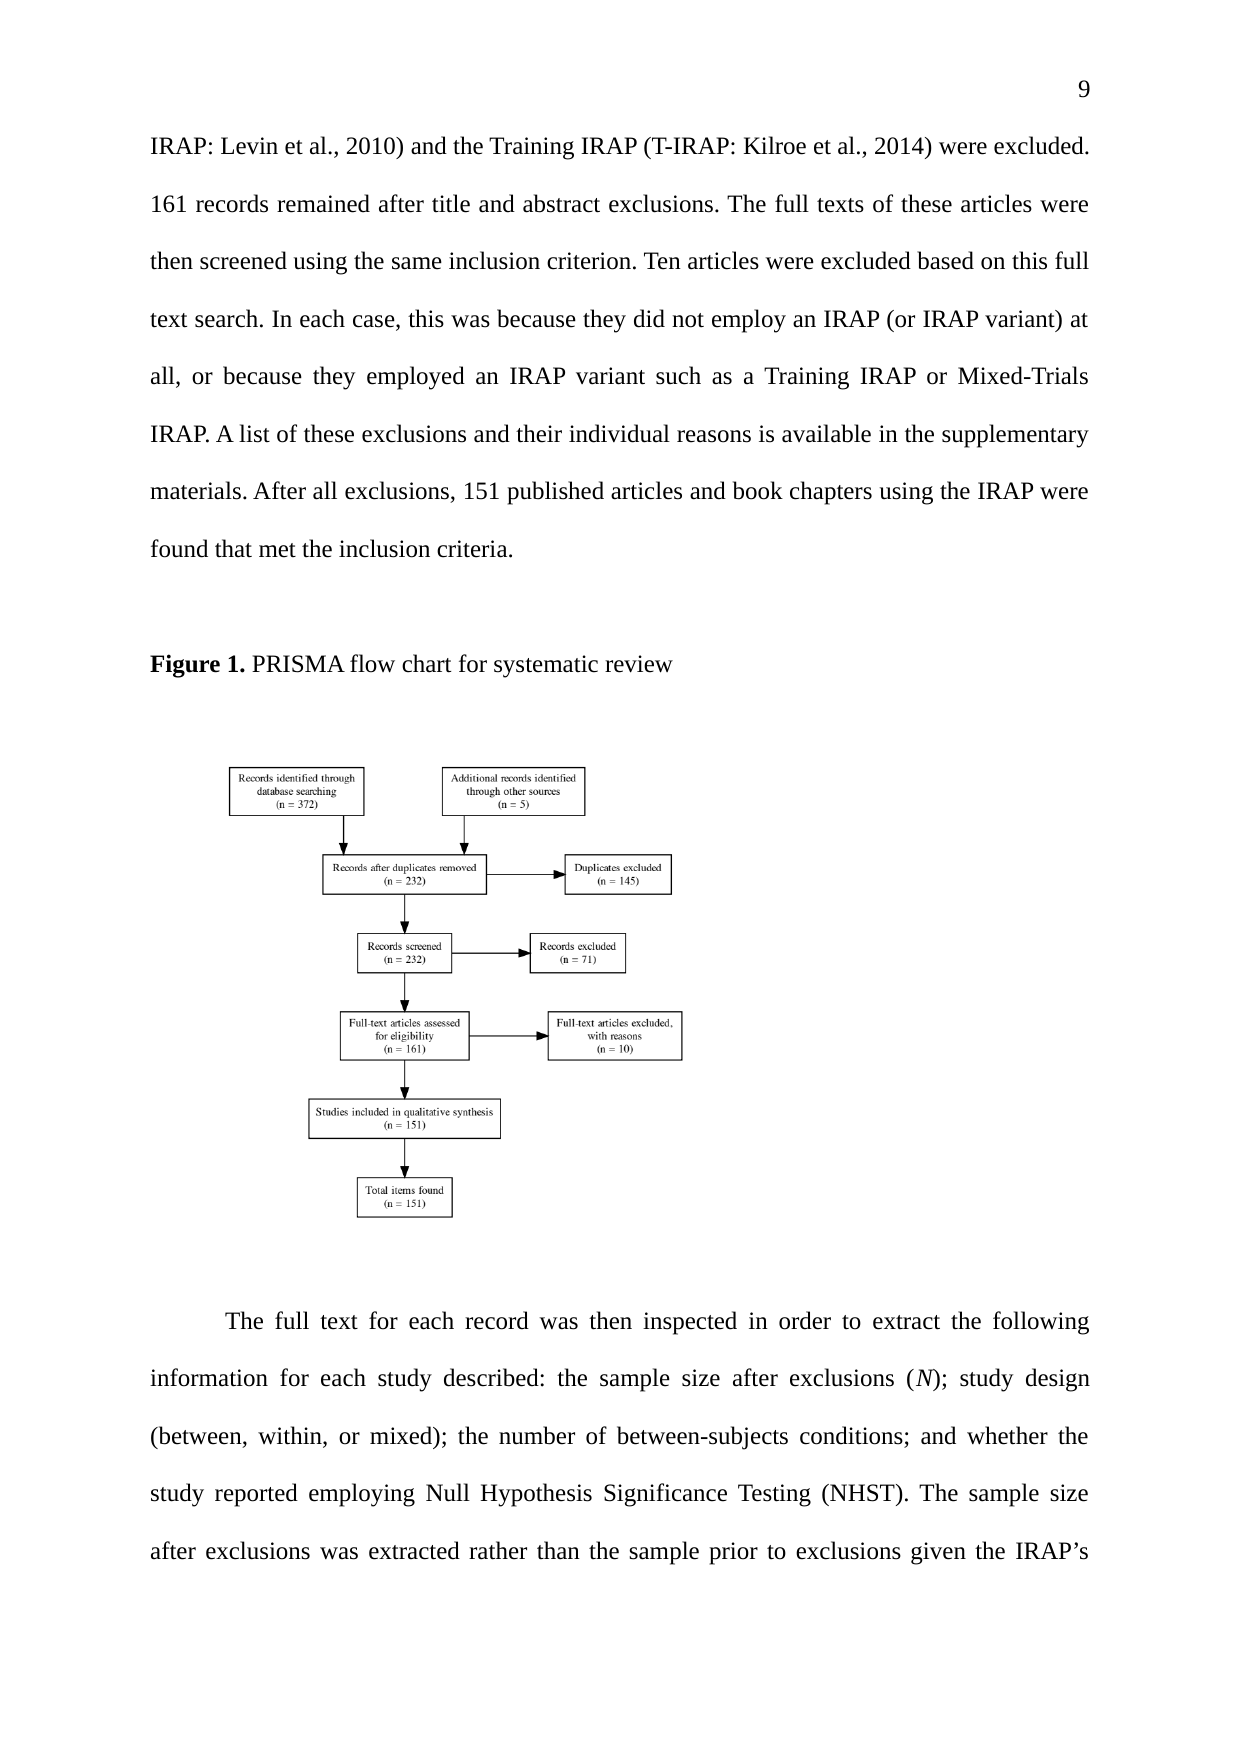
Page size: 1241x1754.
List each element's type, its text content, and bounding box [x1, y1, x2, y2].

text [150, 1306, 1090, 1564]
text Figure 1. PRISMA flow chart for systematic review [150, 649, 1090, 677]
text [150, 131, 1090, 562]
